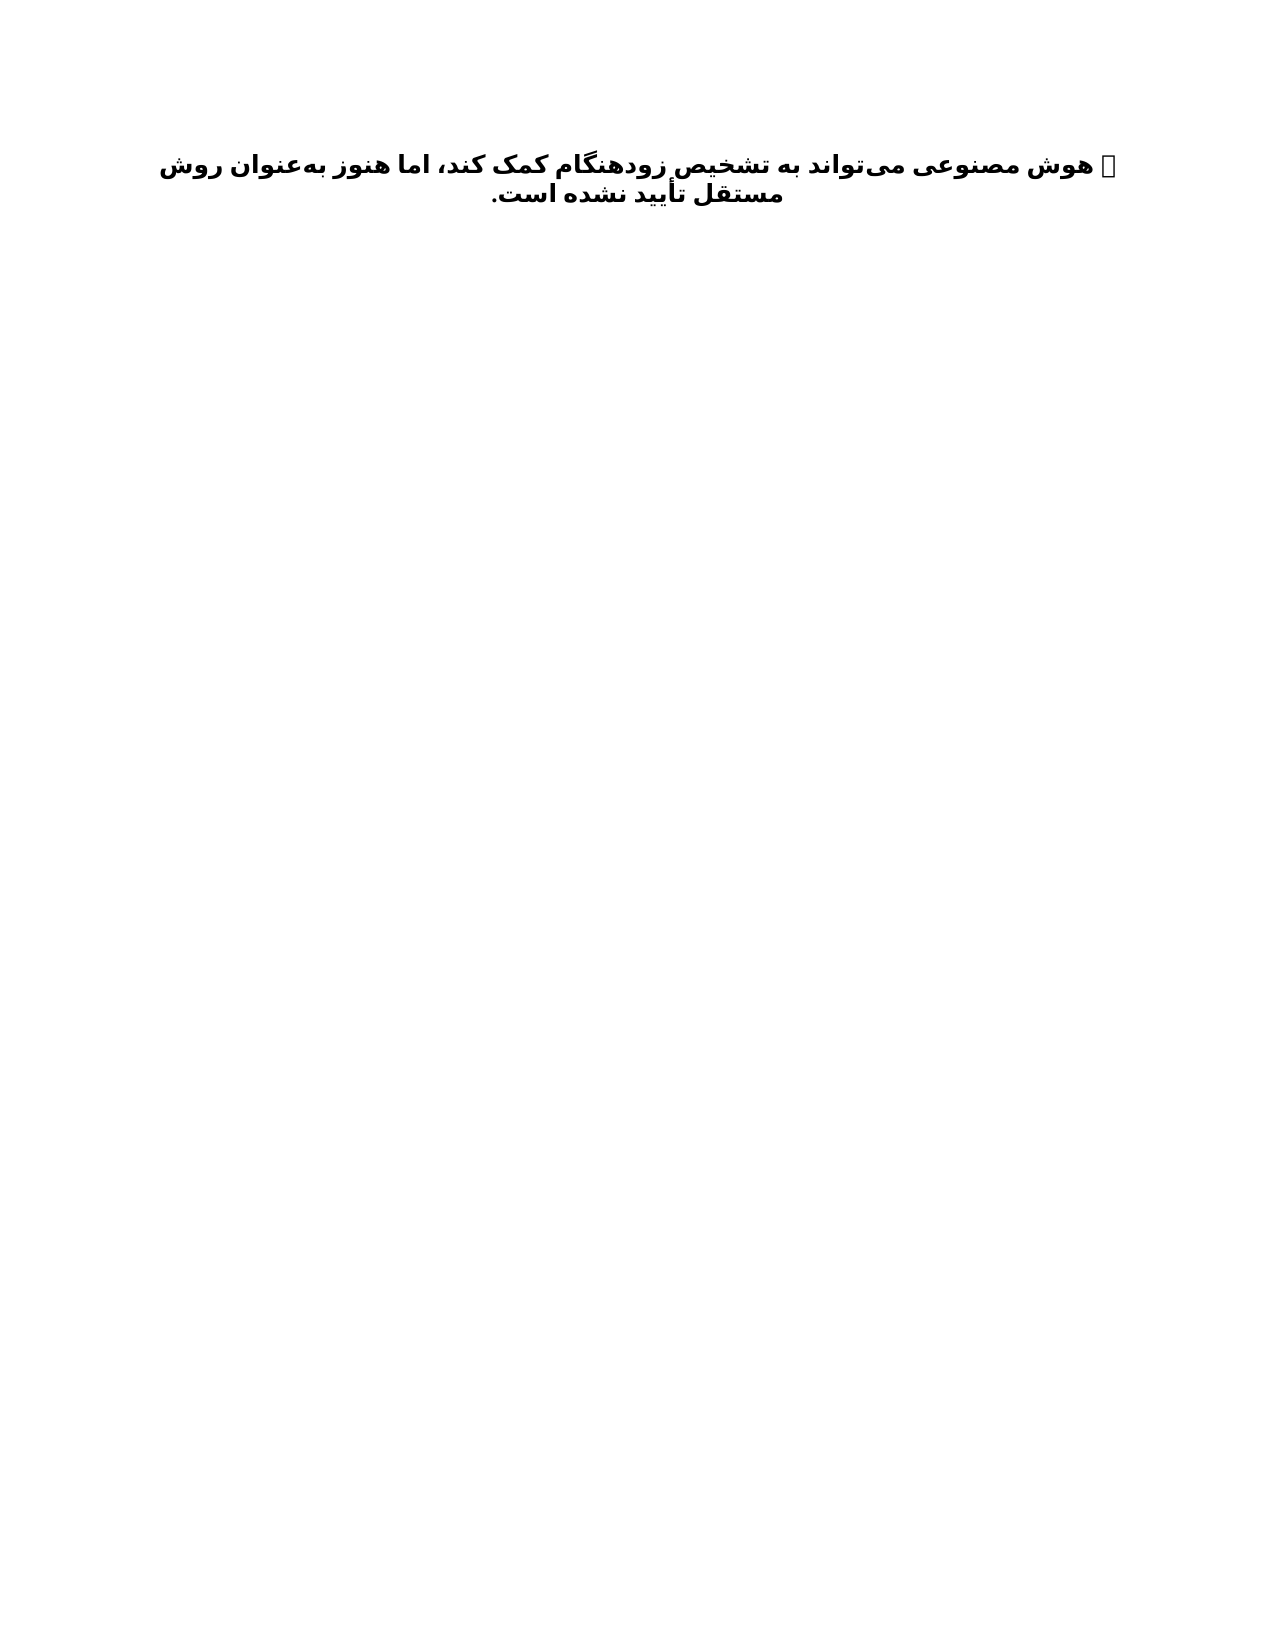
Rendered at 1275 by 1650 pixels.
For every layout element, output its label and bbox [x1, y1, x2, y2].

text [150, 150, 1125, 208]
